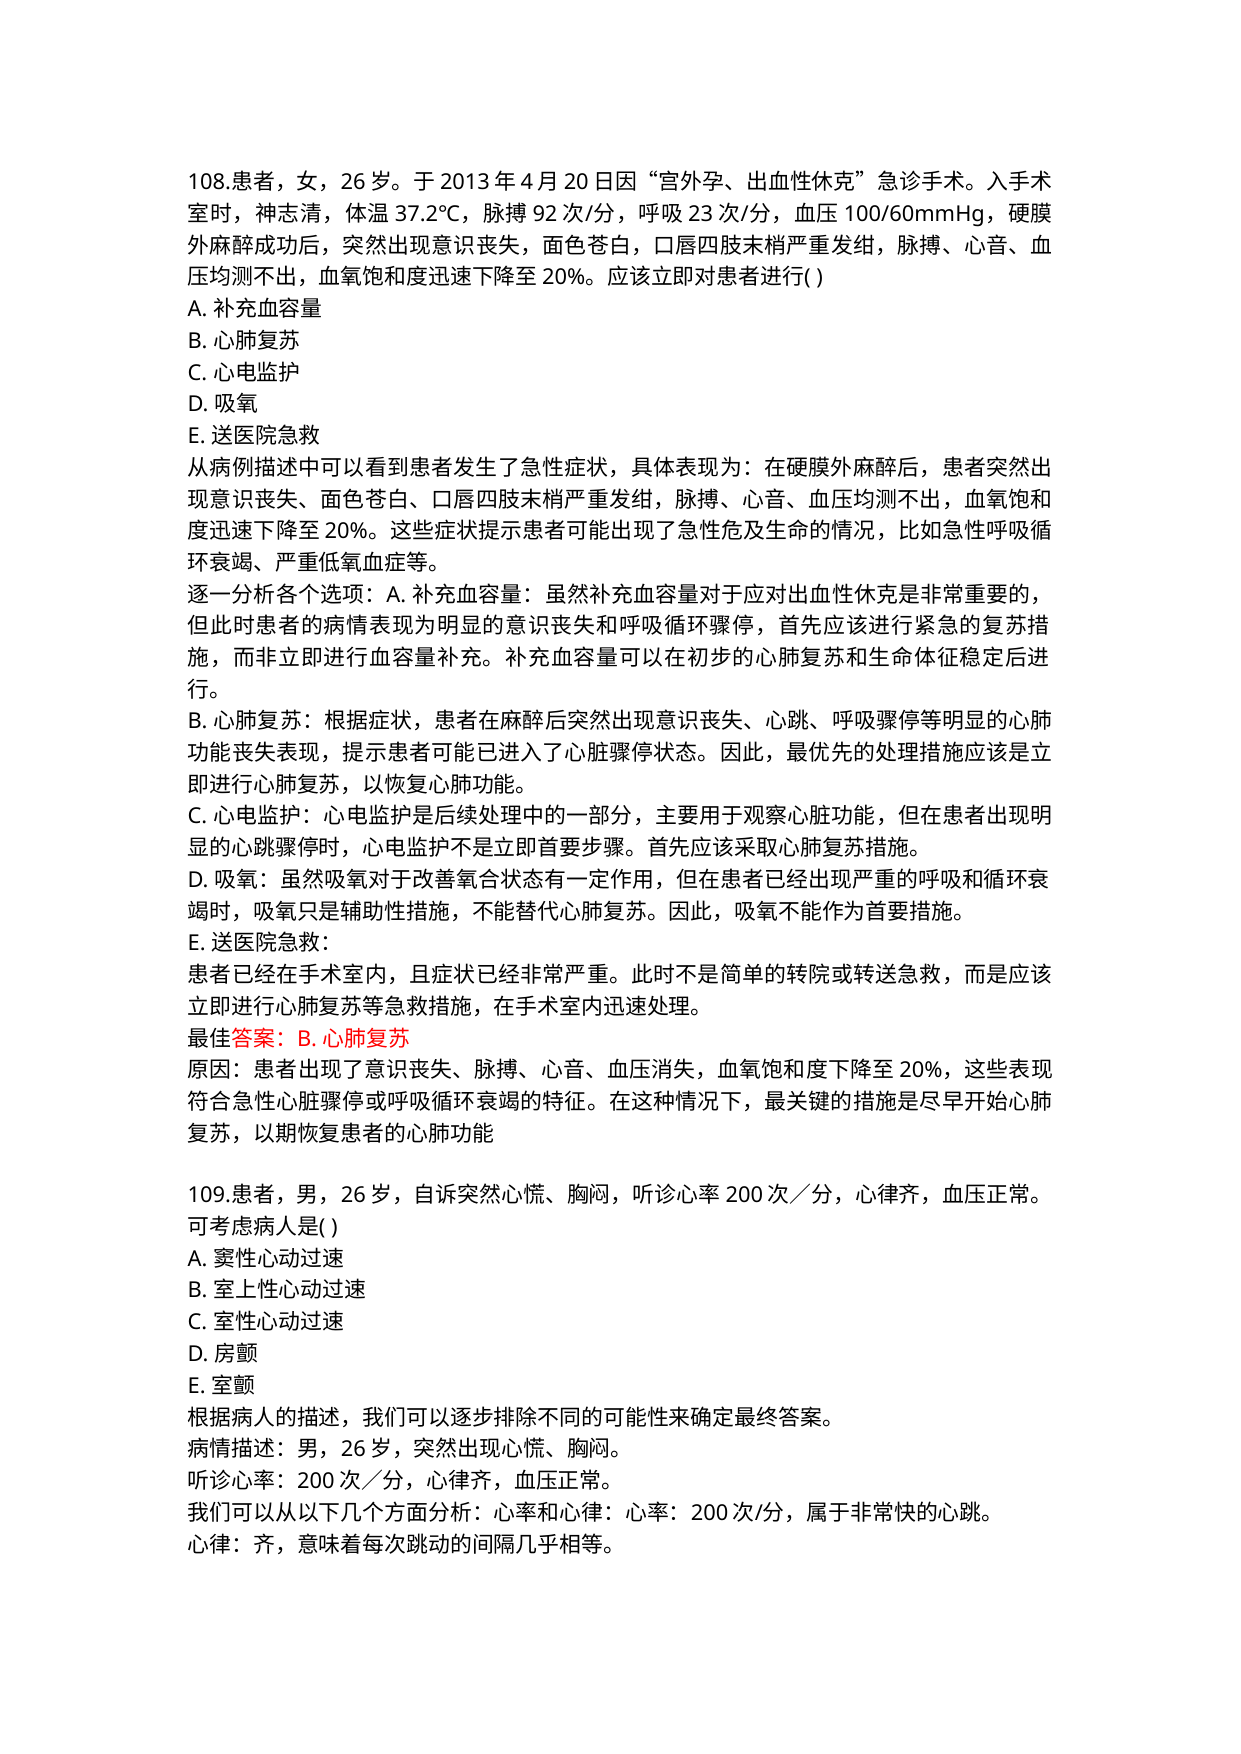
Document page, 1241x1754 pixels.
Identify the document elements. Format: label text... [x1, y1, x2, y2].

text 逐一分析各个选项：A. 补充血容量：虽然补充血容量对于应对出血性休克是非常重要的，但此时患者的病情表现为明显的意识丧失和呼吸循环骤停，首先应该进行紧急的复苏措施，而非立即进行血容量补充。补充血容量可以在初步的心肺复苏和生命体征稳定后进行。 [187, 577, 1053, 703]
text B. 心肺复苏：根据症状，患者在麻醉后突然出现意识丧失、心跳、呼吸骤停等明显的心肺功能丧失表现，提示患者可能已进入了心脏骤停状态。因此，最优先的处理措施应该是立即进行心肺复苏，以恢复心肺功能。 [187, 703, 1053, 798]
text E. 室颤 [187, 1368, 1053, 1399]
text 根据病人的描述，我们可以逐步排除不同的可能性来确定最终答案。 [187, 1399, 1053, 1431]
text D. 房颤 [187, 1336, 1053, 1368]
text 最佳答案：B. 心肺复苏 [187, 1021, 1053, 1052]
text C. 心电监护 [187, 354, 1053, 386]
text 原因：患者出现了意识丧失、脉搏、心音、血压消失，血氧饱和度下降至20%，这些表现符合急性心脏骤停或呼吸循环衰竭的特征。在这种情况下，最关键的措施是尽早开始心肺复苏，以期恢复患者的心肺功能 [187, 1052, 1053, 1147]
text 108.患者，女，26岁。于2013年4月20日因“宫外孕、出血性休克”急诊手术。入手术室时，神志清，体温37.2℃，脉搏92次/分，呼吸23次/分，血压100/60mmHg，硬膜外麻醉成功后，突然出现意识丧失，面色苍白，口唇四肢末梢严重发绀，脉搏、心音、血压均测不出，血氧饱和度迅速下降至20%。应该立即对患者进行( ) [179, 162, 1061, 291]
text E. 送医院急救： 患者已经在手术室内，且症状已经非常严重。此时不是简单的转院或转送急救，而是应该立即进行心肺复苏等急救措施，在手术室内迅速处理。 [187, 925, 1053, 1021]
text D. 吸氧：虽然吸氧对于改善氧合状态有一定作用，但在患者已经出现严重的呼吸和循环衰竭时，吸氧只是辅助性措施，不能替代心肺复苏。因此，吸氧不能作为首要措施。 [187, 862, 1053, 925]
text A. 窦性心动过速 [187, 1241, 1053, 1272]
text 心律：齐，意味着每次跳动的间隔几乎相等。 [187, 1527, 1053, 1558]
text 109.患者，男，26岁，自诉突然心慌、胸闷，听诊心率200次／分，心律齐，血压正常。可考虑病人是( ) [187, 1177, 1053, 1241]
text B. 心肺复苏 [187, 323, 1053, 354]
text C. 室性心动过速 [187, 1304, 1053, 1336]
text 从病例描述中可以看到患者发生了急性症状，具体表现为：在硬膜外麻醉后，患者突然出现意识丧失、面色苍白、口唇四肢末梢严重发绀，脉搏、心音、血压均测不出，血氧饱和度迅速下降至20%。这些症状提示患者可能出现了急性危及生命的情况，比如急性呼吸循环衰竭、严重低氧血症等。 [187, 450, 1053, 577]
text 听诊心率：200次／分，心律齐，血压正常。 [187, 1463, 1053, 1495]
text D. 吸氧 [187, 386, 1053, 418]
text 我们可以从以下几个方面分析：心率和心律：心率：200次/分，属于非常快的心跳。 [187, 1495, 1053, 1527]
text E. 送医院急救 [187, 418, 1053, 450]
text A. 补充血容量 [187, 291, 1053, 323]
text C. 心电监护：心电监护是后续处理中的一部分，主要用于观察心脏功能，但在患者出现明显的心跳骤停时，心电监护不是立即首要步骤。首先应该采取心肺复苏措施。 [187, 798, 1053, 862]
text 病情描述：男，26岁，突然出现心慌、胸闷。 [187, 1431, 1053, 1463]
text B. 室上性心动过速 [187, 1272, 1053, 1304]
